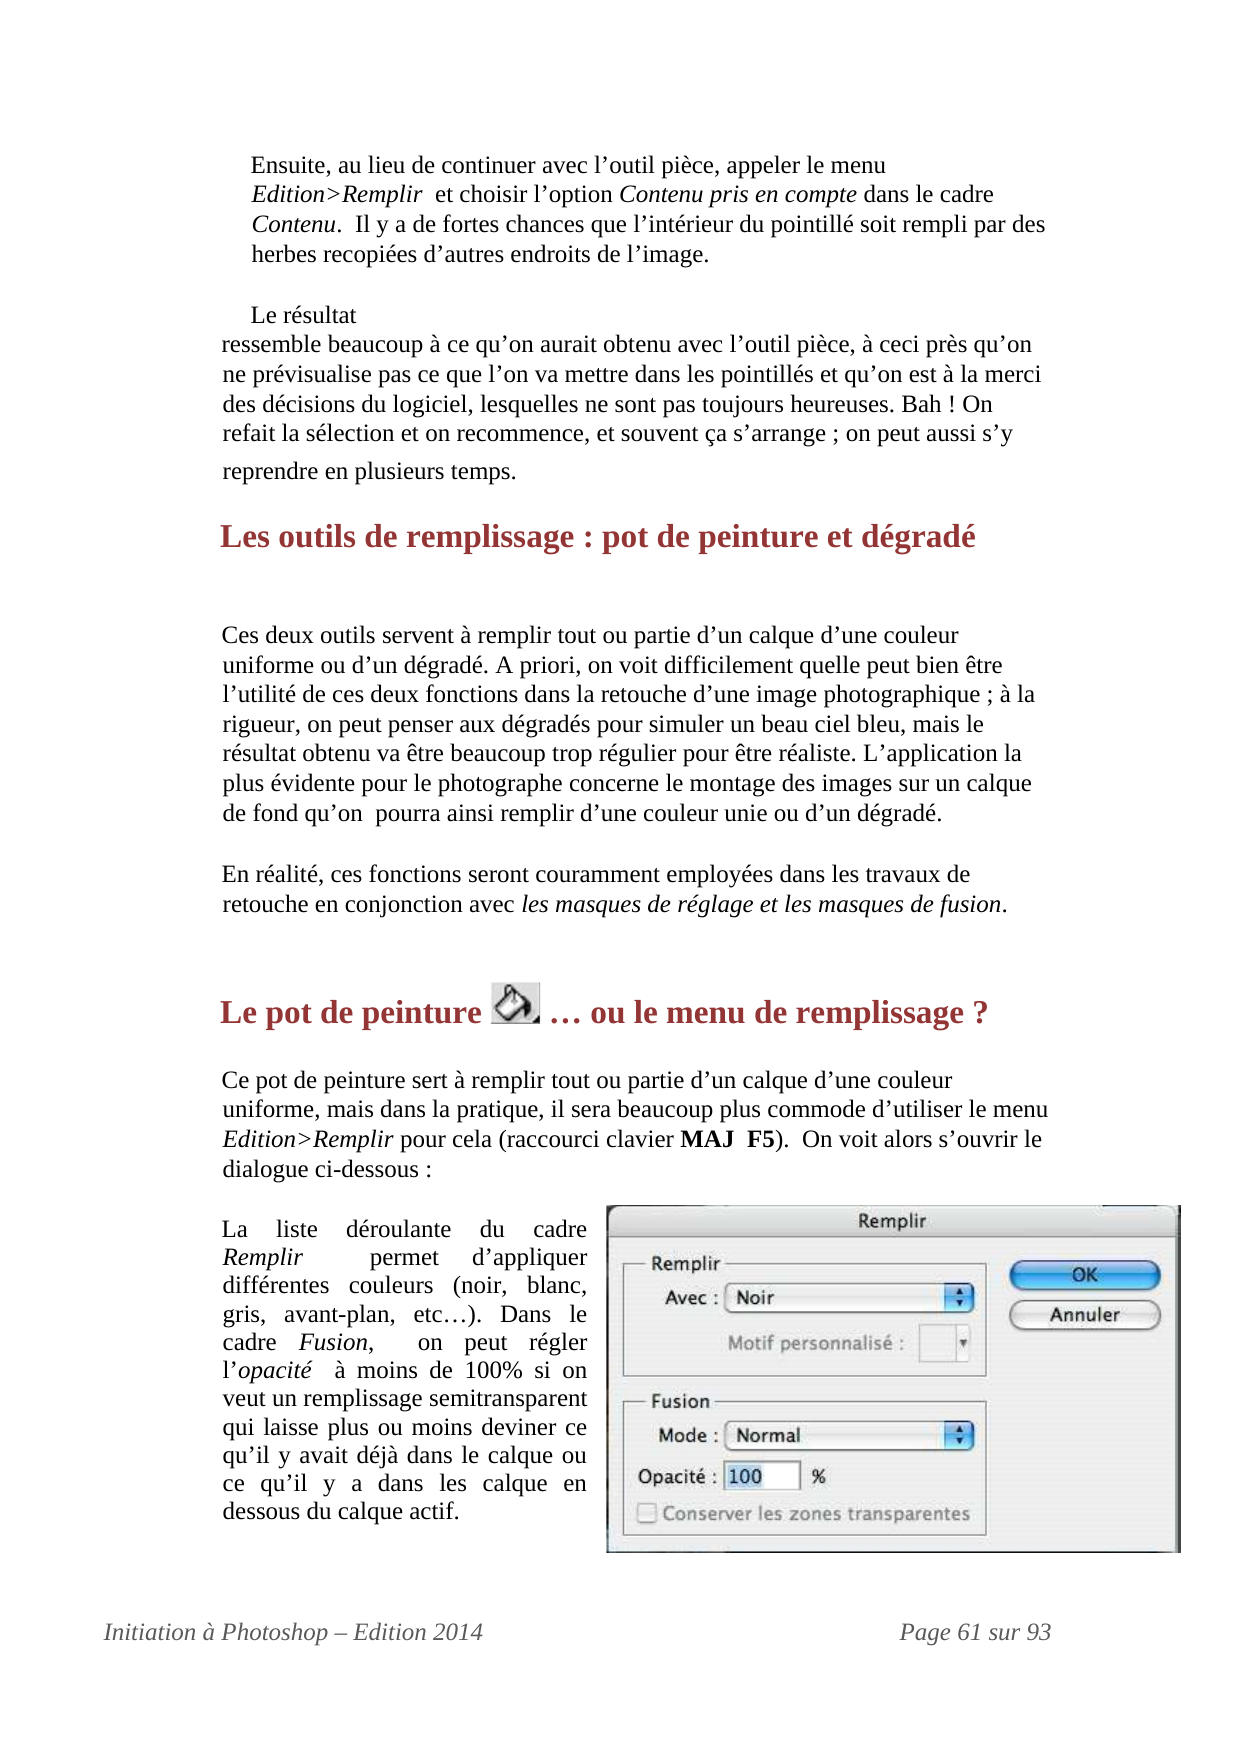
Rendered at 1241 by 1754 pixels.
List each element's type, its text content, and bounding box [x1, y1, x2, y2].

text Ce pot de peinture sert à remplir tout ou partie d’un calque d’une couleur uniforme, mais dans la pratique, il sera beaucoup plus commode d’utiliser le menu Edition>Remplir pour cela (raccourci clavier MAJ F5). On voit alors s’ouvrir le dialogue ci-dessous : [221, 1065, 1052, 1182]
picture [606, 1205, 1181, 1553]
text ressemble beaucoup à ce qu’on aurait obtenu avec l’outil pièce, à ceci près qu’on ne prévisualise pas ce que l’on va mettre dans les pointillés et qu’on est à la merci des décisions du logiciel, lesquelles ne sont pas toujours heureuses. Bah ! On refait la sélection et on recommence, et souvent ça s’arrange ; on peut aussi s’y reprendre en plusieurs temps. [221, 329, 1052, 487]
text Ces deux outils servent à remplir tout ou partie d’un calque d’une couleur uniforme ou d’un dégradé. A priori, on voit difficilement quelle peut bien être l’utilité de ces deux fonctions dans la retouche d’une image photographique ; à la rigueur, on peut penser aux dégradés pour simuler un beau ciel bleu, mais le résultat obtenu va être beaucoup trop régulier pour être réaliste. L’application la plus évidente pour le photographe concerne le montage des images sur un calque de fond qu’on pourra ainsi remplir d’une couleur unie ou d’un dégradé. [221, 620, 1052, 826]
text Le résultat [250, 300, 1052, 328]
text Ensuite, au lieu de continuer avec l’outil pièce, appeler le menu Edition>Remplir et choisir l’option Contenu pris en compte dans le cadre Contenu. Il y a de fortes chances que l’intérieur du pointillé soit rempli par des herbes recopiées d’autres endroits de l’image. [250, 150, 1052, 267]
picture [490, 982, 541, 1024]
text La liste déroulante du cadre Remplir permet d’appliquer différentes couleurs (noir, blanc, gris, avant-plan, etc…). Dans le cadre Fusion, on peut régler l’opacité à moins de 100% si on veut un remplissage semitransparent qui laisse plus ou moins deviner ce qu’il y avait déjà dans le calque ou ce qu’il y a dans les calque en dessous du calque actif. [221, 1214, 606, 1525]
text Le pot de peinture … ou le menu de remplissage ? [220, 982, 1060, 1031]
subtitle Les outils de remplissage : pot de peinture et dégradé [220, 517, 1060, 555]
text En réalité, ces fonctions seront couramment employées dans les travaux de retouche en conjonction avec les masques de réglage et les masques de fusion. [221, 859, 1052, 919]
